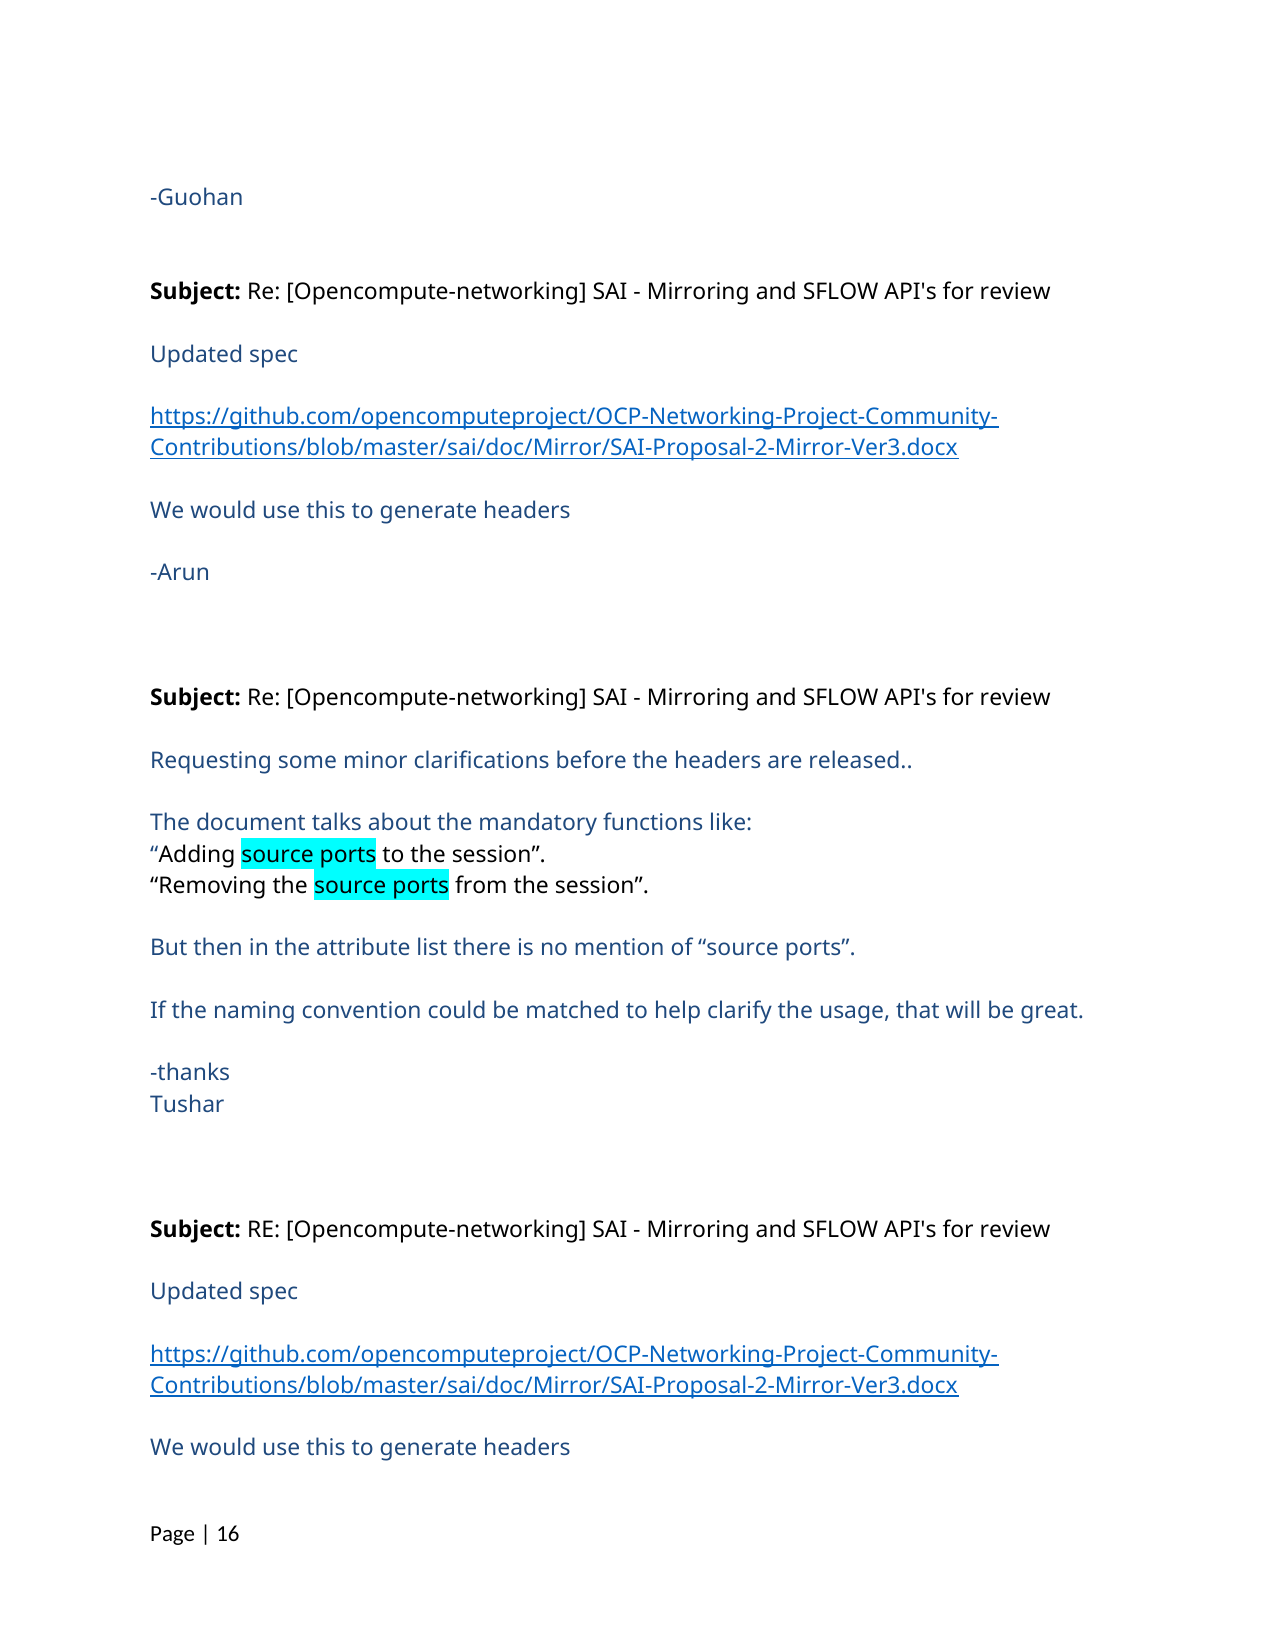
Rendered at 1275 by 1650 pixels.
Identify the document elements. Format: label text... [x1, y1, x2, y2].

text “Adding source ports to the session”. [150, 837, 1125, 869]
text But then in the attribute list there is no mention of “source ports”. [150, 931, 1125, 962]
text Subject: RE: [Opencompute-networking] SAI - Mirroring and SFLOW API's for review [150, 1181, 1125, 1244]
text -Arun [150, 556, 1125, 587]
text We would use this to generate headers [150, 494, 1125, 525]
text Subject: Re: [Opencompute-networking] SAI - Mirroring and SFLOW API's for review [150, 244, 1125, 306]
text Updated spec [150, 1275, 1125, 1306]
text “Removing the source ports from the session”. [150, 869, 314, 900]
text The document talks about the mandatory functions like: [150, 806, 1125, 837]
text We would use this to generate headers [150, 1431, 1125, 1462]
text “Removing the source ports from the session”. [449, 869, 1125, 900]
text Updated spec [150, 337, 1125, 369]
text https://github.com/opencomputeproject/OCP-Networking-Project-Community-Contributions/blob/master/sai/doc/Mirror/SAI-Proposal-2-Mirror-Ver3.docx [150, 400, 1125, 462]
text Tushar [150, 1087, 1125, 1119]
text If the naming convention could be matched to help clarify the usage, that will be great. [150, 994, 1125, 1025]
text -thanks [150, 1056, 1125, 1087]
text -Guohan [150, 181, 1125, 212]
text Subject: Re: [Opencompute-networking] SAI - Mirroring and SFLOW API's for review [150, 650, 1125, 712]
text https://github.com/opencomputeproject/OCP-Networking-Project-Community-Contributions/blob/master/sai/doc/Mirror/SAI-Proposal-2-Mirror-Ver3.docx [150, 1337, 1125, 1400]
text Requesting some minor clarifications before the headers are released.. [150, 744, 1125, 775]
